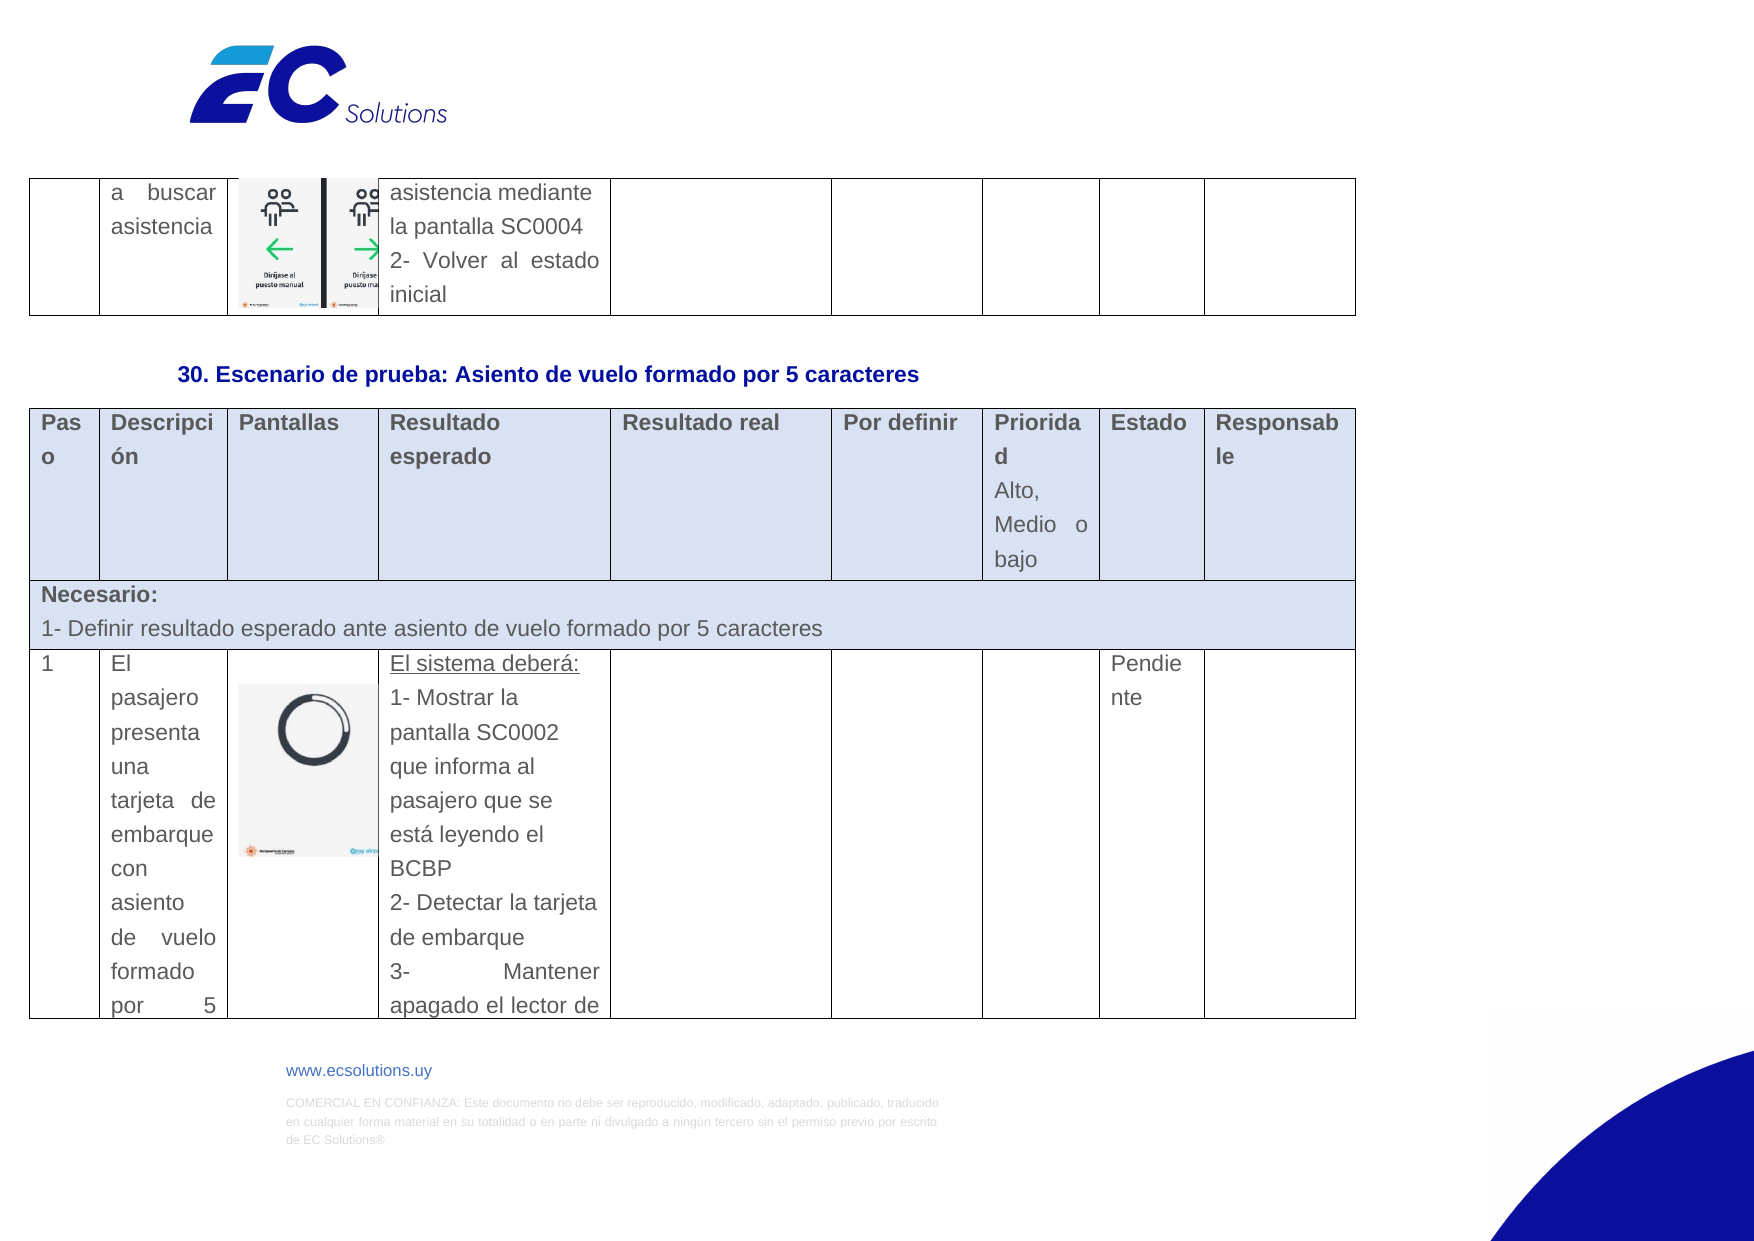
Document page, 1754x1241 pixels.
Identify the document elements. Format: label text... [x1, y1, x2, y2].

table_cell 2 [30, 179, 99, 315]
table_cell 1 [30, 650, 99, 1018]
table_cell [832, 179, 982, 315]
table_cell El sistema deberá: 1- Instruir al pasajero a buscar asistencia mediante la pantalla SC0004 2- Volver al estado inicial [379, 179, 610, 315]
table_cell [983, 650, 1099, 1018]
table_header Resultado real [611, 409, 831, 580]
picture [238, 684, 379, 857]
table_cell [983, 179, 1099, 315]
table_cell Necesario: 1- Definir resultado esperado ante asiento de vuelo formado por 5 caracteres [30, 581, 1355, 649]
table_cell Se instruye al pasajero a buscar asistencia [100, 179, 227, 315]
subtitle 30. Escenario de prueba: Asiento de vuelo formado por 5 caracteres [177, 361, 1503, 388]
table_header Pantallas [228, 409, 378, 580]
table_header Resultado esperado [379, 409, 610, 580]
table_cell [228, 179, 378, 315]
table_header Estado [1100, 409, 1204, 580]
picture [1488, 1008, 1754, 1241]
table_header Responsable [1205, 409, 1355, 580]
table_header Descripción [100, 409, 227, 580]
table_cell [1205, 650, 1355, 1018]
table_cell [611, 650, 831, 1018]
table_header Por definir [832, 409, 982, 580]
table_cell [611, 179, 831, 315]
table_cell [1100, 179, 1204, 315]
table_cell [1205, 179, 1355, 315]
picture [189, 45, 448, 123]
table_cell Pendiente [1100, 650, 1204, 1018]
table_cell [228, 650, 378, 1018]
table_header Prioridad Alto, Medio o bajo [983, 409, 1099, 580]
table_cell [832, 650, 982, 1018]
table_header Paso [30, 409, 99, 580]
table_cell El pasajero presenta una tarjeta de embarque con asiento de vuelo formado por 5 caracteres [100, 650, 227, 1018]
picture [238, 178, 379, 308]
